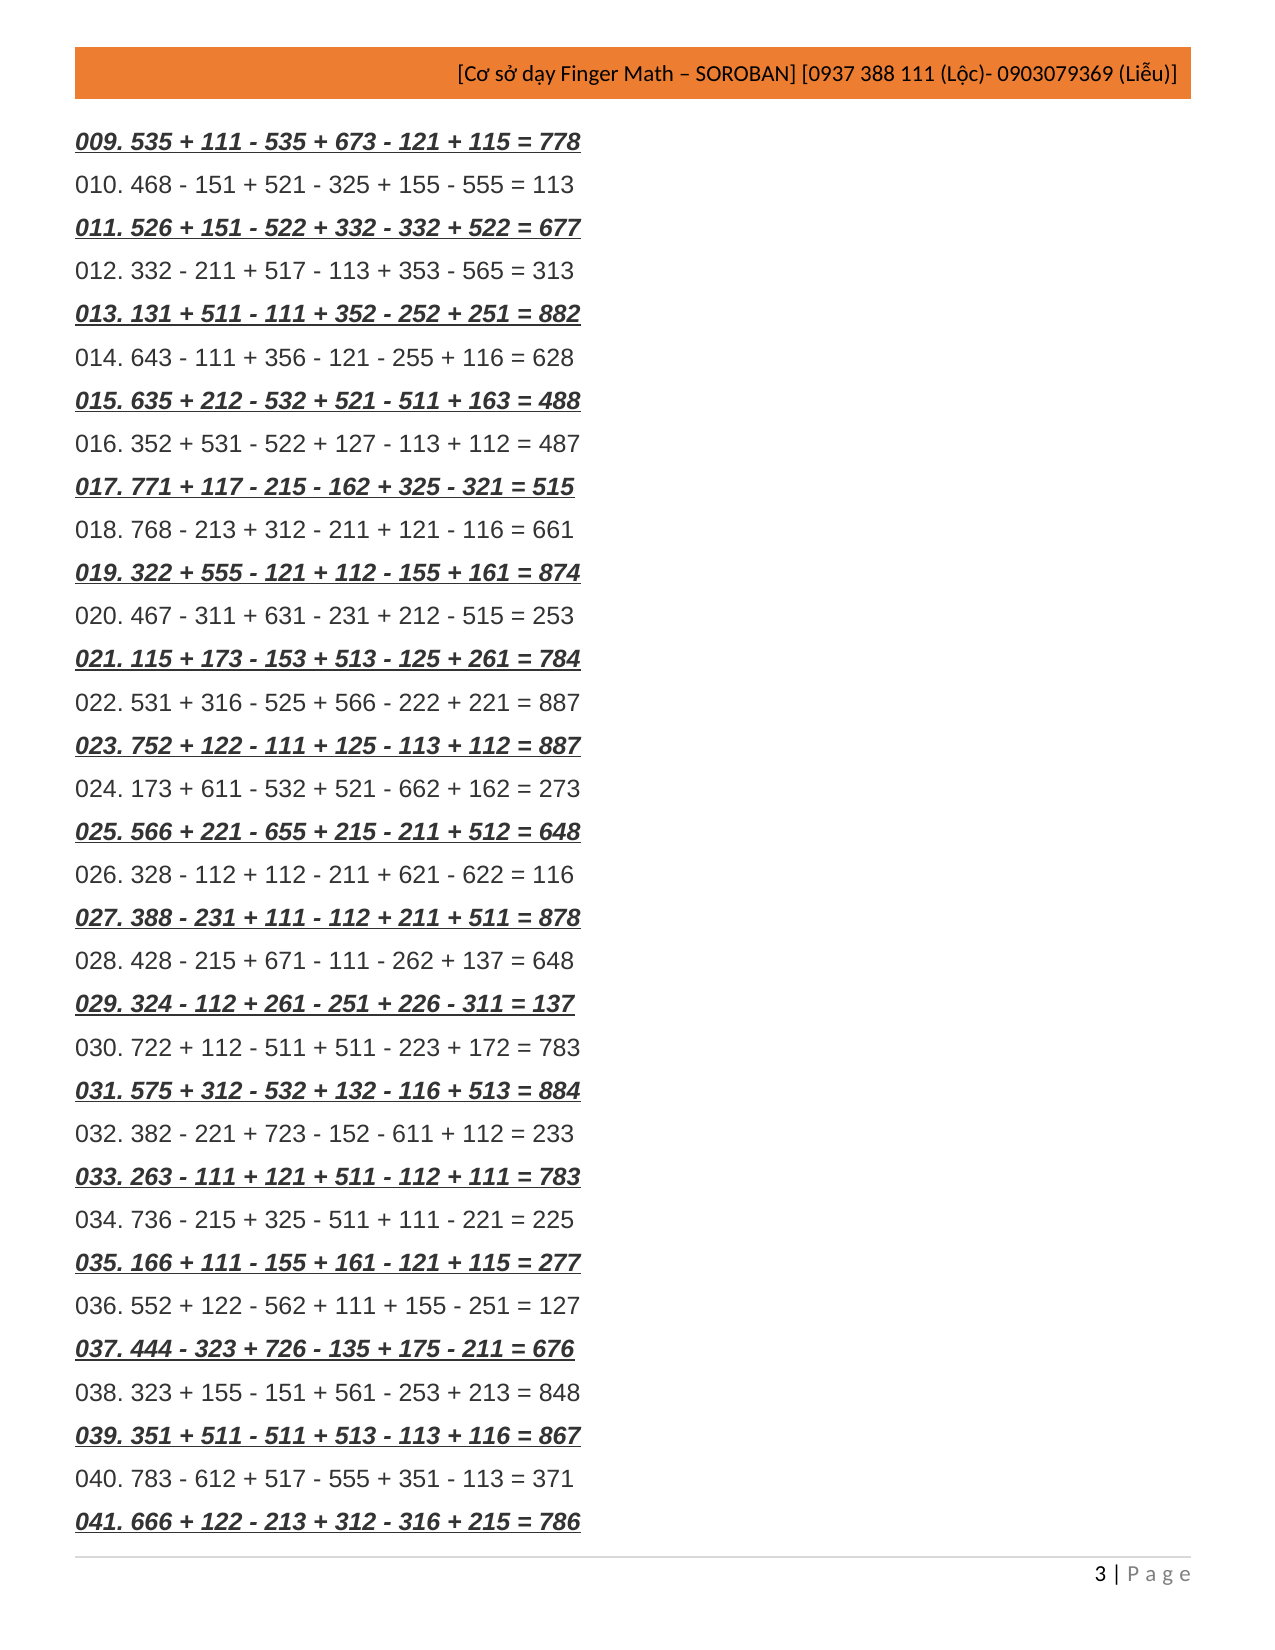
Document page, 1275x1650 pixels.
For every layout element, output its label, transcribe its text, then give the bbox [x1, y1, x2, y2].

text 016. 352 + 531 - 522 + 127 - 113 + 112 = 487 [75, 429, 1191, 457]
text 018. 768 - 213 + 312 - 211 + 121 - 116 = 661 [75, 515, 1191, 544]
text 017. 771 + 117 - 215 - 162 + 325 - 321 = 515 [75, 472, 1191, 501]
text 040. 783 - 612 + 517 - 555 + 351 - 113 = 371 [75, 1464, 1191, 1492]
text 012. 332 - 211 + 517 - 113 + 353 - 565 = 313 [75, 256, 1191, 285]
text 029. 324 - 112 + 261 - 251 + 226 - 311 = 137 [75, 989, 1191, 1018]
text 027. 388 - 231 + 111 - 112 + 211 + 511 = 878 [75, 903, 1191, 932]
text 010. 468 - 151 + 521 - 325 + 155 - 555 = 113 [75, 170, 1191, 199]
text 025. 566 + 221 - 655 + 215 - 211 + 512 = 648 [75, 817, 1191, 846]
text 024. 173 + 611 - 532 + 521 - 662 + 162 = 273 [75, 774, 1191, 802]
text 041. 666 + 122 - 213 + 312 - 316 + 215 = 786 [75, 1507, 1191, 1536]
text 039. 351 + 511 - 511 + 513 - 113 + 116 = 867 [75, 1421, 1191, 1449]
text 032. 382 - 221 + 723 - 152 - 611 + 112 = 233 [75, 1119, 1191, 1147]
text 034. 736 - 215 + 325 - 511 + 111 - 221 = 225 [75, 1205, 1191, 1234]
text 028. 428 - 215 + 671 - 111 - 262 + 137 = 648 [75, 946, 1191, 975]
text 013. 131 + 511 - 111 + 352 - 252 + 251 = 882 [75, 299, 1191, 328]
text 031. 575 + 312 - 532 + 132 - 116 + 513 = 884 [75, 1076, 1191, 1104]
text 015. 635 + 212 - 532 + 521 - 511 + 163 = 488 [75, 386, 1191, 414]
text 023. 752 + 122 - 111 + 125 - 113 + 112 = 887 [75, 731, 1191, 759]
text 038. 323 + 155 - 151 + 561 - 253 + 213 = 848 [75, 1377, 1191, 1406]
text 021. 115 + 173 - 153 + 513 - 125 + 261 = 784 [75, 644, 1191, 673]
text 036. 552 + 122 - 562 + 111 + 155 - 251 = 127 [75, 1291, 1191, 1320]
text 035. 166 + 111 - 155 + 161 - 121 + 115 = 277 [75, 1248, 1191, 1277]
text 014. 643 - 111 + 356 - 121 - 255 + 116 = 628 [75, 342, 1191, 371]
text 022. 531 + 316 - 525 + 566 - 222 + 221 = 887 [75, 687, 1191, 716]
text 037. 444 - 323 + 726 - 135 + 175 - 211 = 676 [75, 1334, 1191, 1363]
text 009. 535 + 111 - 535 + 673 - 121 + 115 = 778 [75, 127, 1191, 156]
text 026. 328 - 112 + 112 - 211 + 621 - 622 = 116 [75, 860, 1191, 889]
text 019. 322 + 555 - 121 + 112 - 155 + 161 = 874 [75, 558, 1191, 587]
text 033. 263 - 111 + 121 + 511 - 112 + 111 = 783 [75, 1162, 1191, 1191]
text 030. 722 + 112 - 511 + 511 - 223 + 172 = 783 [75, 1032, 1191, 1061]
text 011. 526 + 151 - 522 + 332 - 332 + 522 = 677 [75, 213, 1191, 242]
text 020. 467 - 311 + 631 - 231 + 212 - 515 = 253 [75, 601, 1191, 630]
